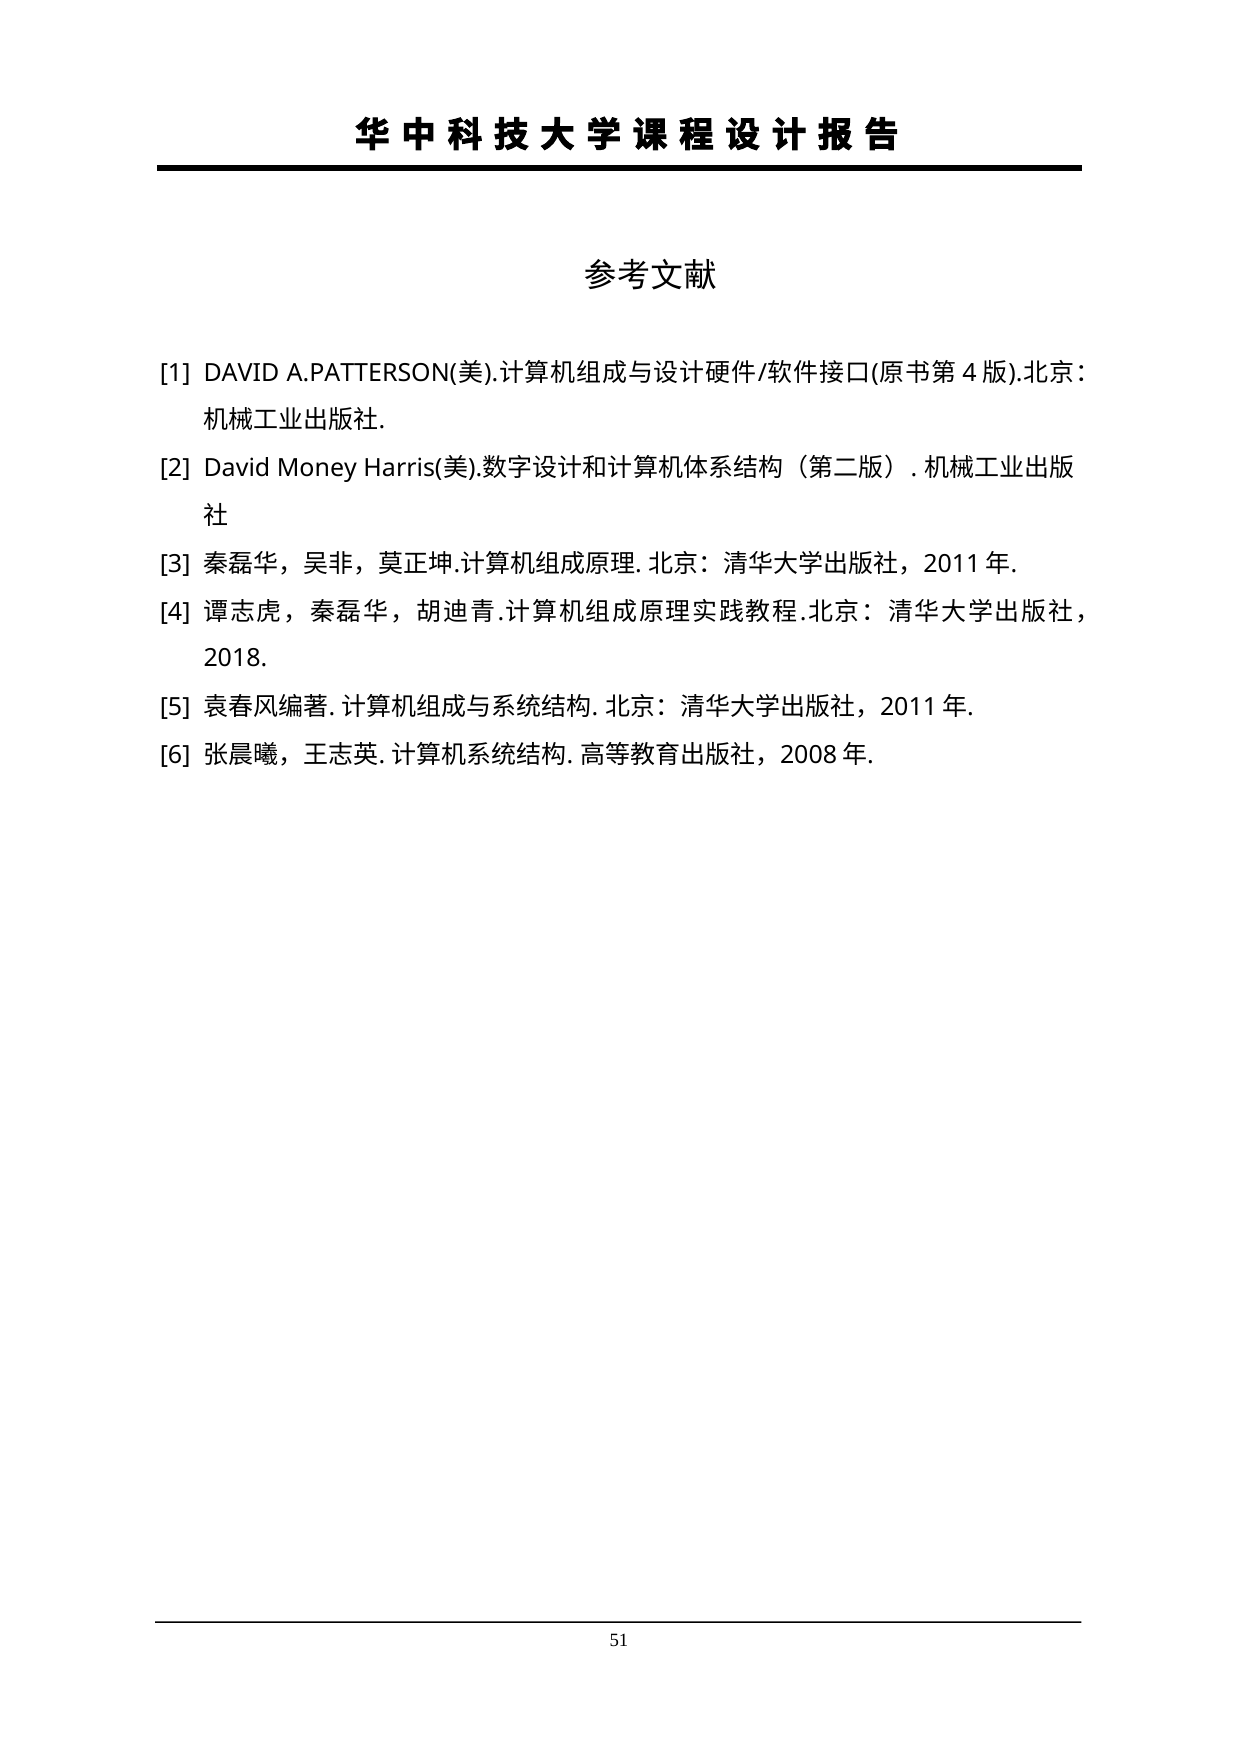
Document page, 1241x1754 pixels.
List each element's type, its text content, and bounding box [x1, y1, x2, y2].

subtitle 参考文献 [222, 248, 1078, 296]
list 谭志虎，秦磊华，胡迪青.计算机组成原理实践教程.北京：清华大学出版社，2018. [159, 585, 1075, 681]
list DAVID A.PATTERSON(美).计算机组成与设计硬件/软件接口(原书第4版).北京：机械工业出版社. [159, 346, 1075, 442]
list David Money Harris(美).数字设计和计算机体系结构（第二版）. 机械工业出版社 [159, 442, 1075, 537]
list 张晨曦，王志英. 计算机系统结构. 高等教育出版社，2008年. [159, 729, 1075, 777]
list 袁春风编著. 计算机组成与系统结构. 北京：清华大学出版社，2011年. [159, 681, 1075, 729]
list 秦磊华，吴非，莫正坤.计算机组成原理. 北京：清华大学出版社，2011年. [159, 537, 1075, 585]
